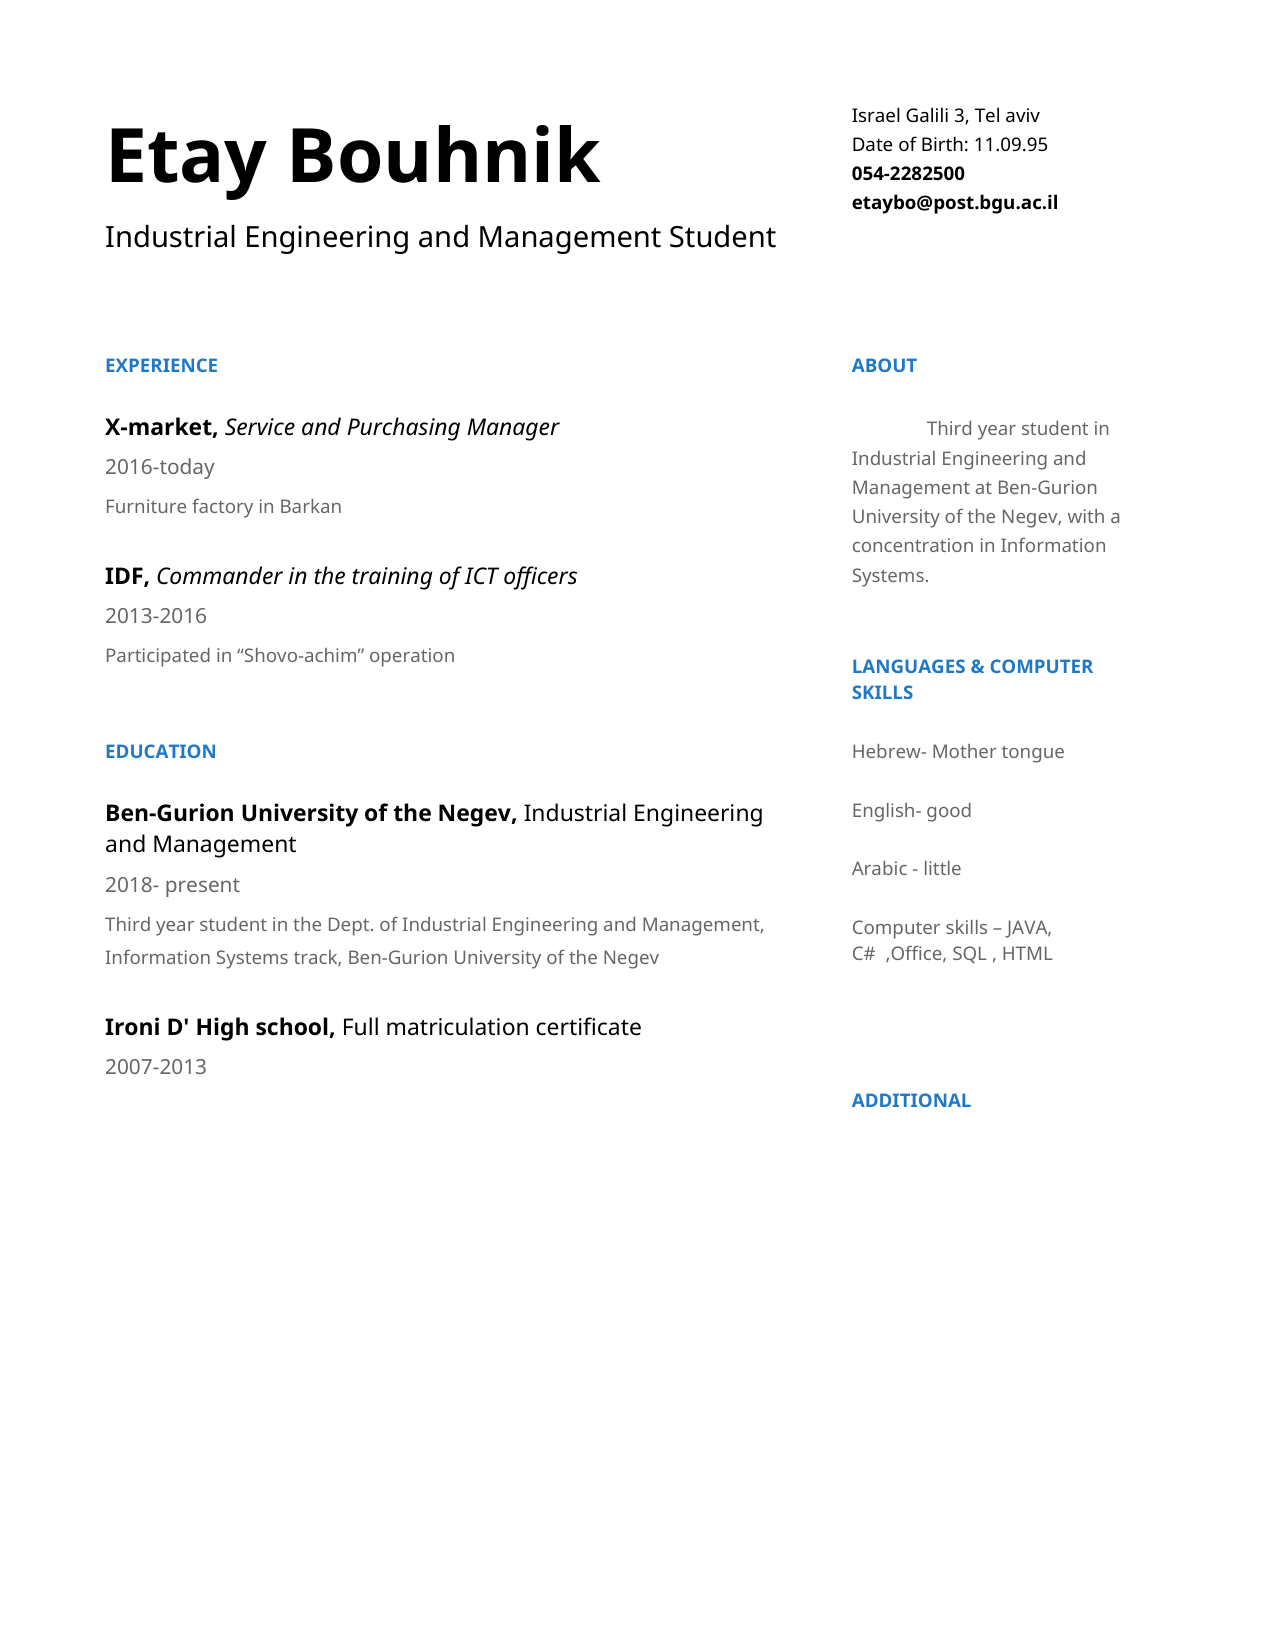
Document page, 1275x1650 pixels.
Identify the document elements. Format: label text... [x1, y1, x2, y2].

table_header Etay Bouhnik Industrial Engineering and Management Student [90, 87, 837, 274]
table_header Israel Galili 3, Tel aviv Date of Birth: 11.09.95 054-2282500 etaybo@post.bgu.ac.il [837, 87, 1181, 274]
table_cell EXPERIENCE X-market, Service and Purchasing Manager 2016-today Furniture factory in Barkan IDF, Commander in the training of ICT officers 2013-2016 Participated in “Shovo-achim” operation EDUCATION Ben-Gurion University of the Negev, Industrial Engineering and Management 2018- present Third year student in the Dept. of Industrial Engineering and Management, Information Systems track, Ben-Gurion University of the Negev Ironi D' High school, Full matriculation certificate 2007-2013 [90, 275, 837, 1499]
table_cell ABOUT Third year student in Industrial Engineering and Management at Ben-Gurion University of the Negev, with a concentration in Information Systems. LANGUAGES & COMPUTER SKILLS Hebrew- Mother tongue English- good Arabic - little Computer skills – JAVA, C# ,Office, SQL , HTML ADDITIONAL [837, 275, 1181, 1499]
